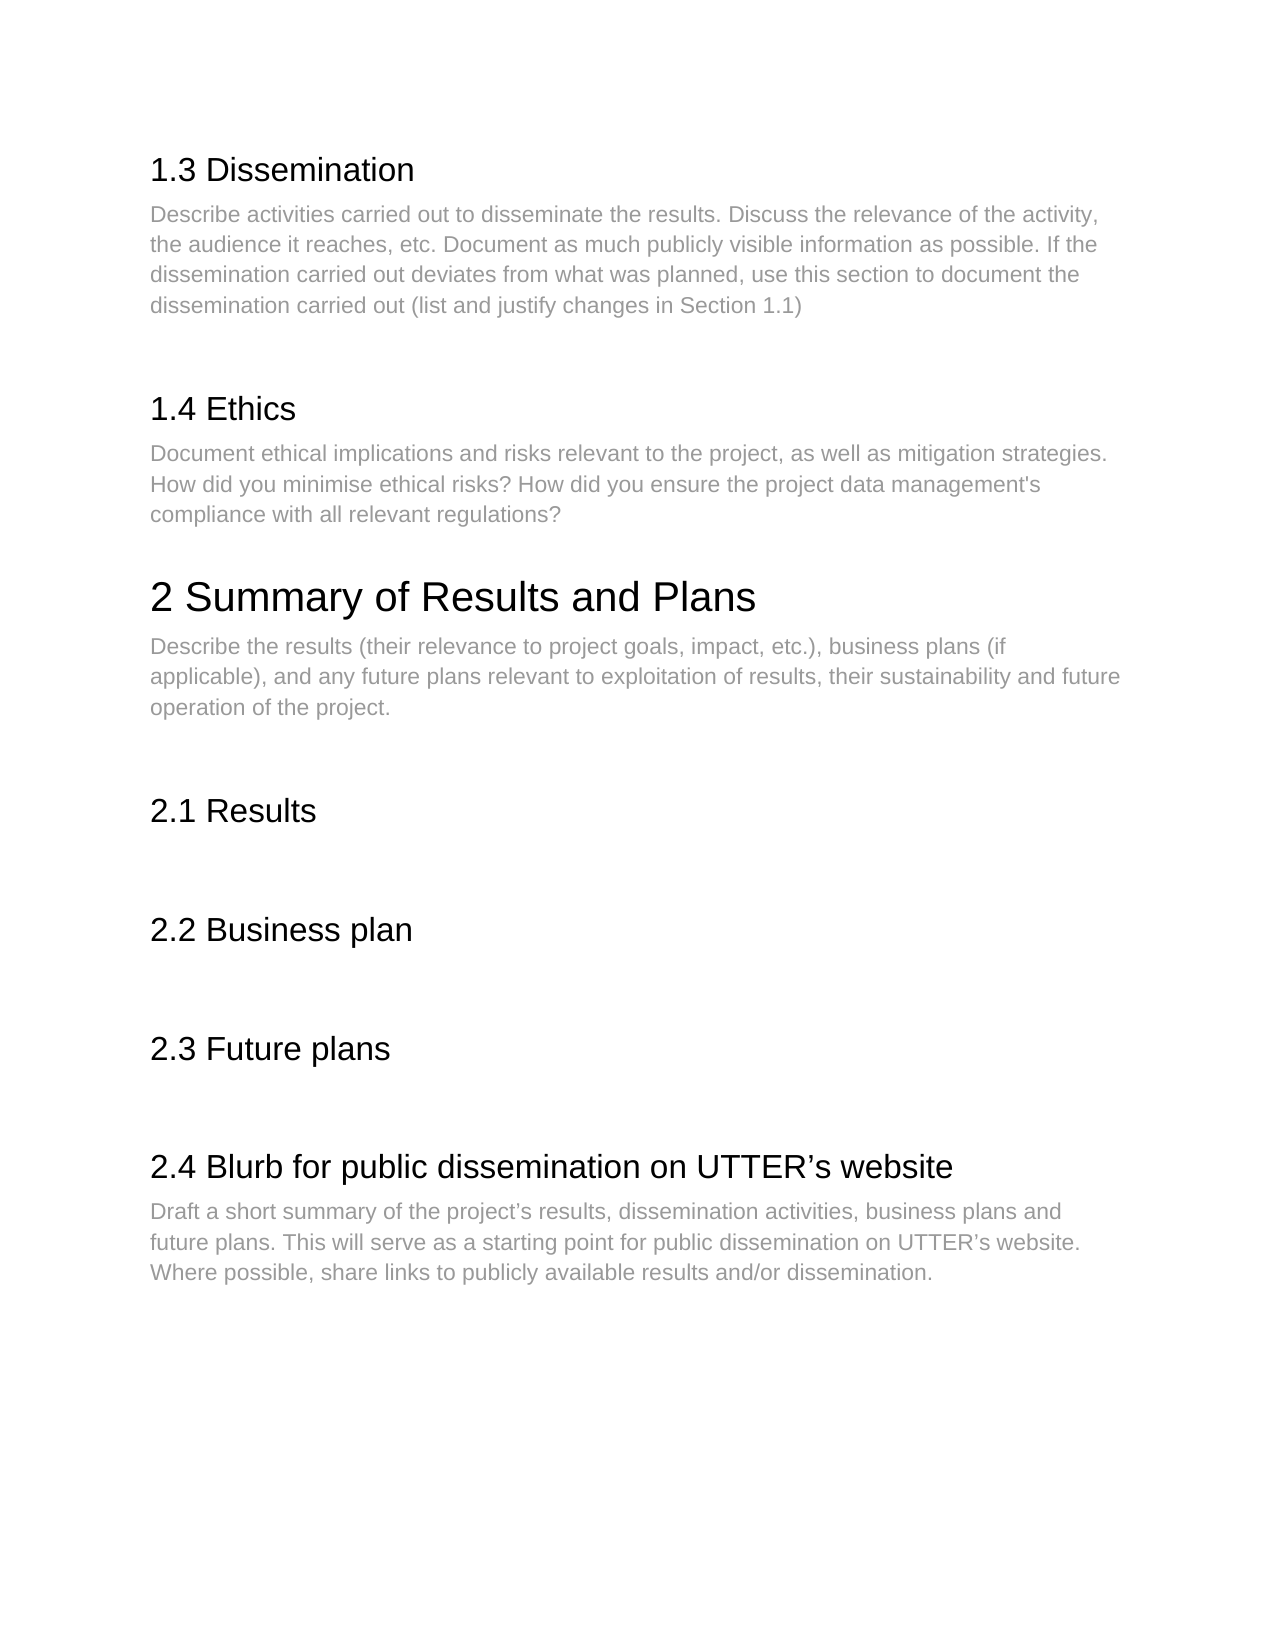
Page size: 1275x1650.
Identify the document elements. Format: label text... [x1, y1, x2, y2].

subtitle 2 Summary of Results and Plans [150, 573, 1125, 621]
subtitle 2.2 Business plan [150, 910, 1125, 948]
subtitle 1.3 Dissemination [150, 150, 1125, 188]
subtitle 2.1 Results [150, 791, 1125, 830]
text Describe activities carried out to disseminate the results. Discuss the relevance of the activity, the audience it reaches, etc. Document as much publicly visible information as possible. If the dissemination carried out deviates from what was planned, use this section to document the dissemination carried out (list and justify changes in Section 1.1) [150, 201, 1125, 318]
text Document ethical implications and risks relevant to the project, as well as mitigation strategies. How did you minimise ethical risks? How did you ensure the project data management's compliance with all relevant regulations? [150, 440, 1125, 527]
text Describe the results (their relevance to project goals, impact, etc.), business plans (if applicable), and any future plans relevant to exploitation of results, their sustainability and future operation of the project. [150, 633, 1125, 720]
text Draft a short summary of the project’s results, dissemination activities, business plans and future plans. This will serve as a starting point for public dissemination on UTTER’s website. Where possible, share links to publicly available results and/or dissemination. [150, 1198, 1125, 1285]
subtitle 1.4 Ethics [150, 389, 1125, 428]
subtitle 2.3 Future plans [150, 1029, 1125, 1067]
subtitle 2.4 Blurb for public dissemination on UTTER’s website [150, 1147, 1125, 1186]
